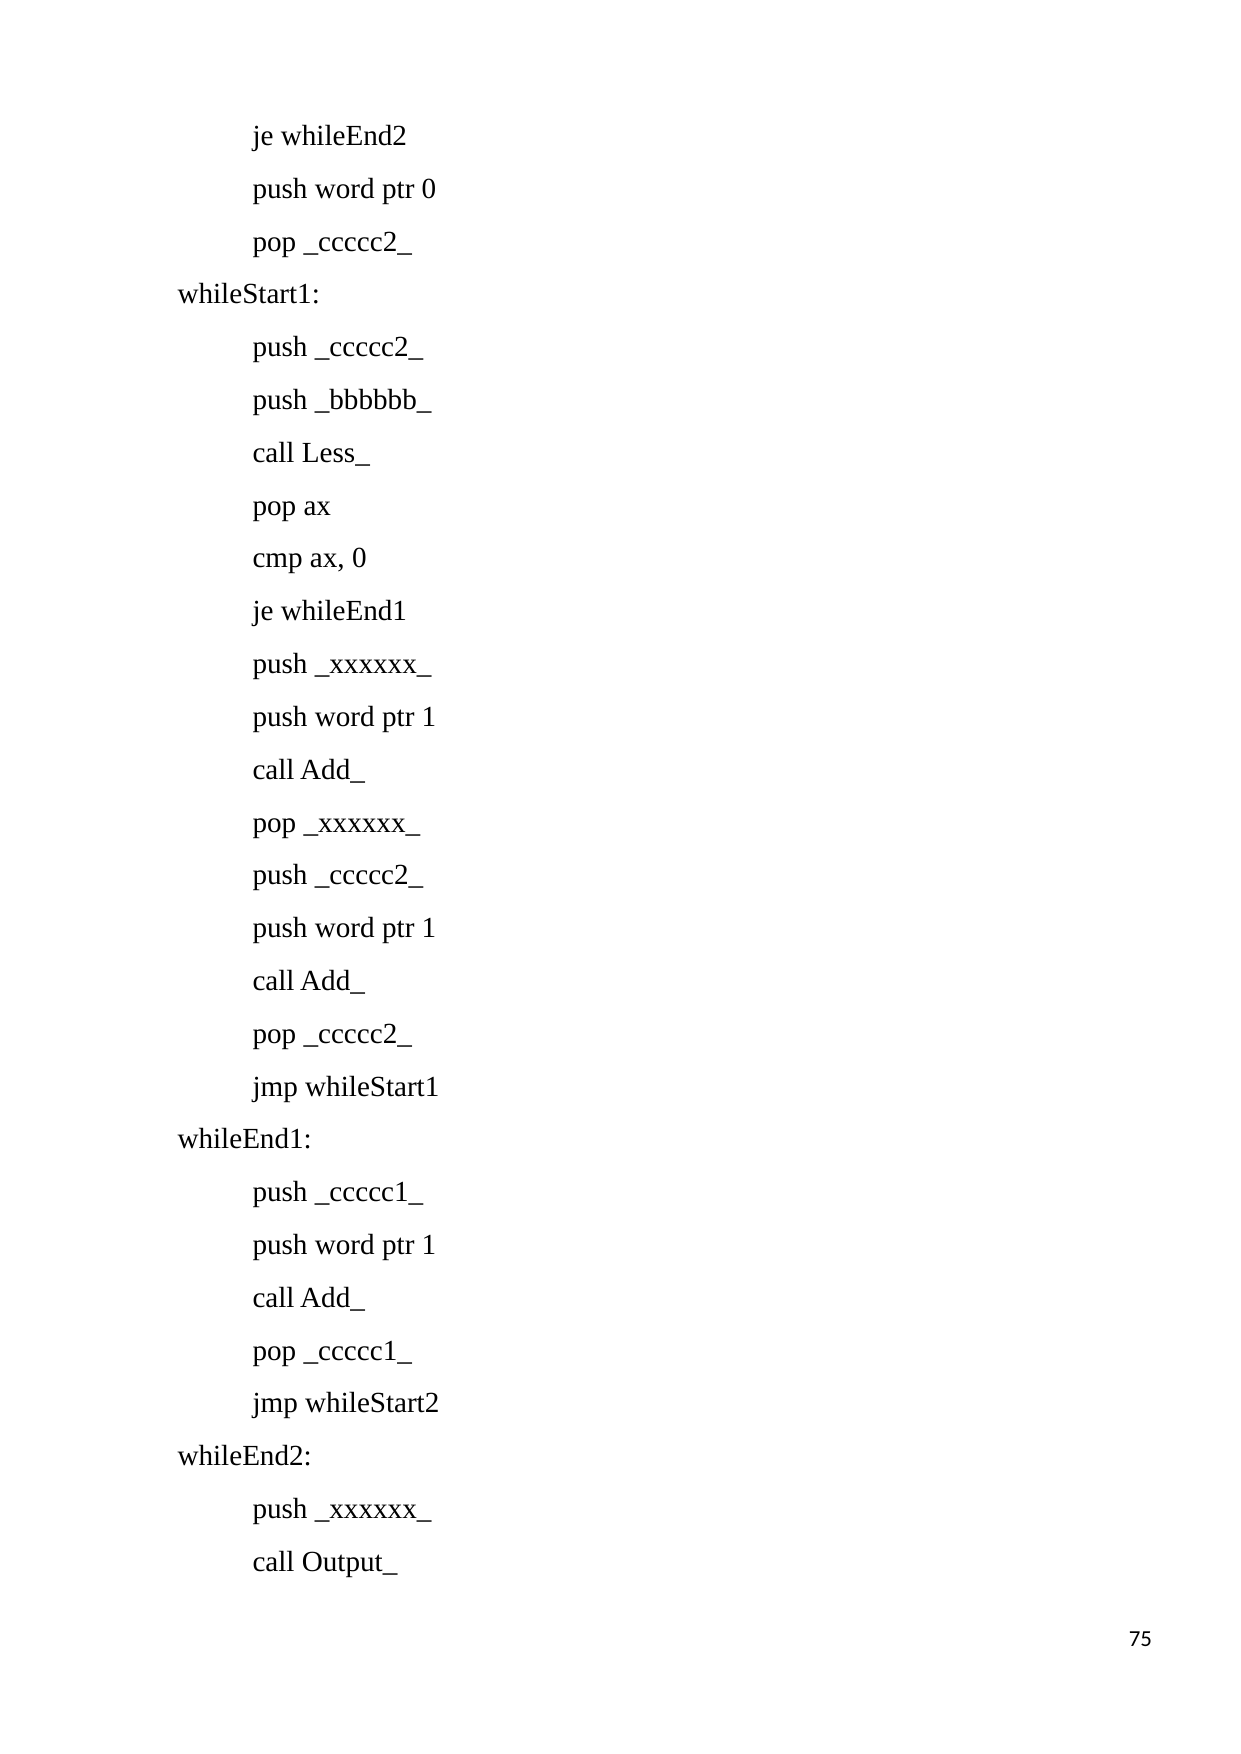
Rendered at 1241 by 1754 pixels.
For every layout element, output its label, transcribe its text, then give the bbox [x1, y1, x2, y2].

text pop ax [177, 488, 1152, 521]
text call Output_ [177, 1544, 1152, 1578]
text call Less_ [177, 435, 1152, 468]
text push word ptr 0 [177, 171, 1152, 204]
text push _ccccc2_ [177, 329, 1152, 363]
text call Add_ [177, 1280, 1152, 1313]
text cmp ax, 0 [177, 541, 1152, 574]
text push _xxxxxx_ [177, 1491, 1152, 1525]
text whileEnd1: [177, 1122, 1152, 1155]
text jmp whileStart2 [177, 1386, 1152, 1419]
text push _ccccc1_ [177, 1174, 1152, 1208]
text je whileEnd1 [177, 593, 1152, 627]
text whileStart1: [177, 277, 1152, 310]
text whileEnd2: [177, 1438, 1152, 1472]
text push _bbbbbb_ [177, 382, 1152, 416]
text push _xxxxxx_ [177, 646, 1152, 680]
text pop _ccccc1_ [177, 1333, 1152, 1366]
text call Add_ [177, 752, 1152, 785]
text call Add_ [177, 963, 1152, 997]
text push _ccccc2_ [177, 857, 1152, 891]
text jmp whileStart1 [177, 1069, 1152, 1102]
text push word ptr 1 [177, 699, 1152, 733]
text pop _ccccc2_ [177, 224, 1152, 257]
text pop _ccccc2_ [177, 1016, 1152, 1049]
text push word ptr 1 [177, 1227, 1152, 1261]
text je whileEnd2 [177, 118, 1152, 152]
text push word ptr 1 [177, 910, 1152, 944]
text pop _xxxxxx_ [177, 805, 1152, 838]
